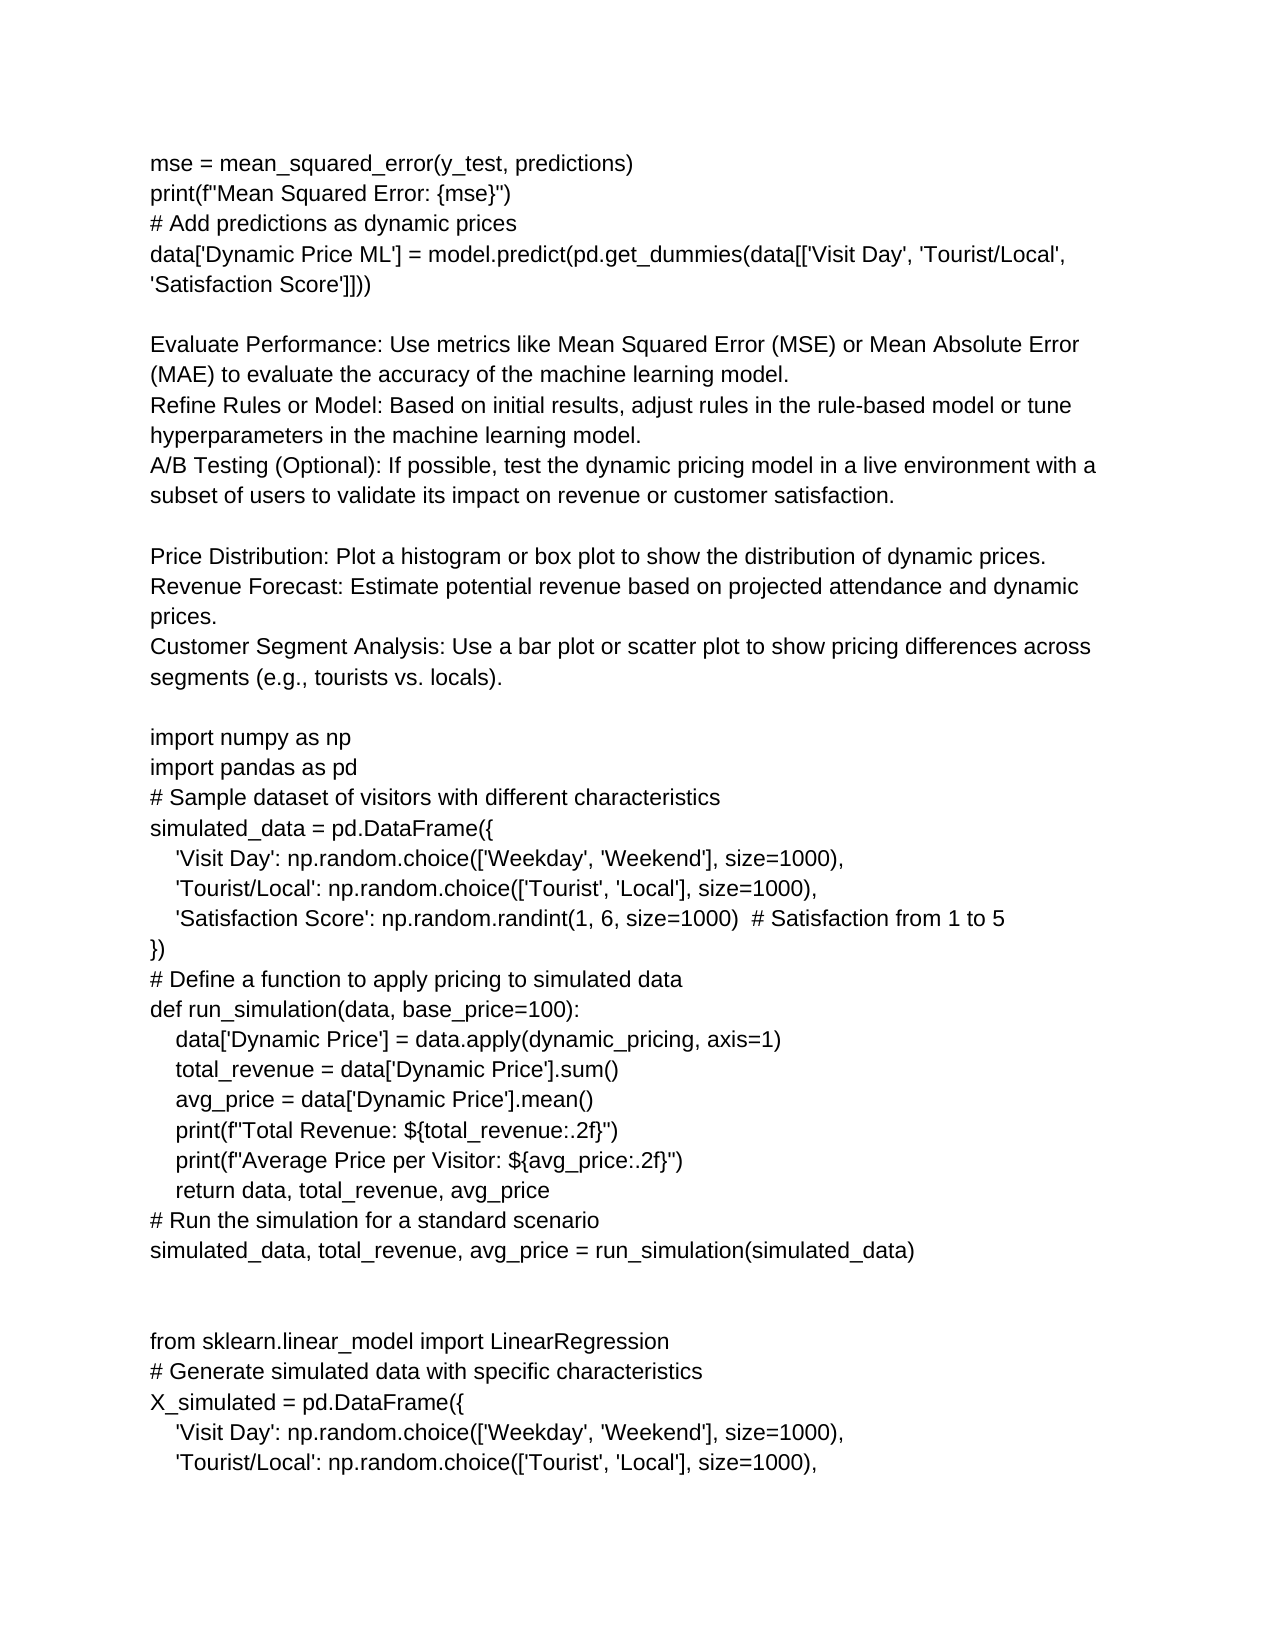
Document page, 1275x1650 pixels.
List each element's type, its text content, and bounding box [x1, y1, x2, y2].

text Price Distribution: Plot a histogram or box plot to show the distribution of dynamic prices. [150, 543, 1125, 569]
text # Sample dataset of visitors with different characteristics [150, 784, 1125, 811]
text Customer Segment Analysis: Use a bar plot or scatter plot to show pricing differences across segments (e.g., tourists vs. locals). [150, 633, 1125, 690]
text import numpy as np [150, 724, 1125, 750]
text 'Visit Day': np.random.choice(['Weekday', 'Weekend'], size=1000), [150, 1419, 1125, 1445]
text data['Dynamic Price ML'] = model.predict(pd.get_dummies(data[['Visit Day', 'Tourist/Local', 'Satisfaction Score']])) [150, 241, 1125, 297]
text simulated_data = pd.DataFrame({ [150, 814, 1125, 841]
text 'Satisfaction Score': np.random.randint(1, 6, size=1000) # Satisfaction from 1 to 5 [150, 905, 1125, 932]
text # Add predictions as dynamic prices [150, 210, 1125, 237]
text import pandas as pd [150, 754, 1125, 781]
text def run_simulation(data, base_price=100): [150, 996, 1125, 1022]
text Revenue Forecast: Estimate potential revenue based on projected attendance and dynamic prices. [150, 573, 1125, 629]
text 'Visit Day': np.random.choice(['Weekday', 'Weekend'], size=1000), [150, 845, 1125, 871]
text 'Tourist/Local': np.random.choice(['Tourist', 'Local'], size=1000), [150, 1449, 1125, 1475]
text simulated_data, total_revenue, avg_price = run_simulation(simulated_data) [150, 1237, 1125, 1264]
text # Define a function to apply pricing to simulated data [150, 966, 1125, 992]
text A/B Testing (Optional): If possible, test the dynamic pricing model in a live environment with a subset of users to validate its impact on revenue or customer satisfaction. [150, 452, 1125, 509]
text data['Dynamic Price'] = data.apply(dynamic_pricing, axis=1) [150, 1026, 1125, 1052]
text mse = mean_squared_error(y_test, predictions) [150, 150, 1125, 176]
text 'Tourist/Local': np.random.choice(['Tourist', 'Local'], size=1000), [150, 875, 1125, 901]
text print(f"Total Revenue: ${total_revenue:.2f}") [150, 1117, 1125, 1143]
text # Run the simulation for a standard scenario [150, 1207, 1125, 1234]
text # Generate simulated data with specific characteristics [150, 1358, 1125, 1385]
text X_simulated = pd.DataFrame({ [150, 1388, 1125, 1415]
text return data, total_revenue, avg_price [150, 1177, 1125, 1203]
text }) [150, 935, 1125, 962]
text total_revenue = data['Dynamic Price'].sum() [150, 1056, 1125, 1083]
text avg_price = data['Dynamic Price'].mean() [150, 1086, 1125, 1113]
text print(f"Mean Squared Error: {mse}") [150, 180, 1125, 207]
text Evaluate Performance: Use metrics like Mean Squared Error (MSE) or Mean Absolute Error (MAE) to evaluate the accuracy of the machine learning model. [150, 331, 1125, 388]
text Refine Rules or Model: Based on initial results, adjust rules in the rule-based model or tune hyperparameters in the machine learning model. [150, 392, 1125, 448]
text print(f"Average Price per Visitor: ${avg_price:.2f}") [150, 1147, 1125, 1173]
text from sklearn.linear_model import LinearRegression [150, 1328, 1125, 1354]
